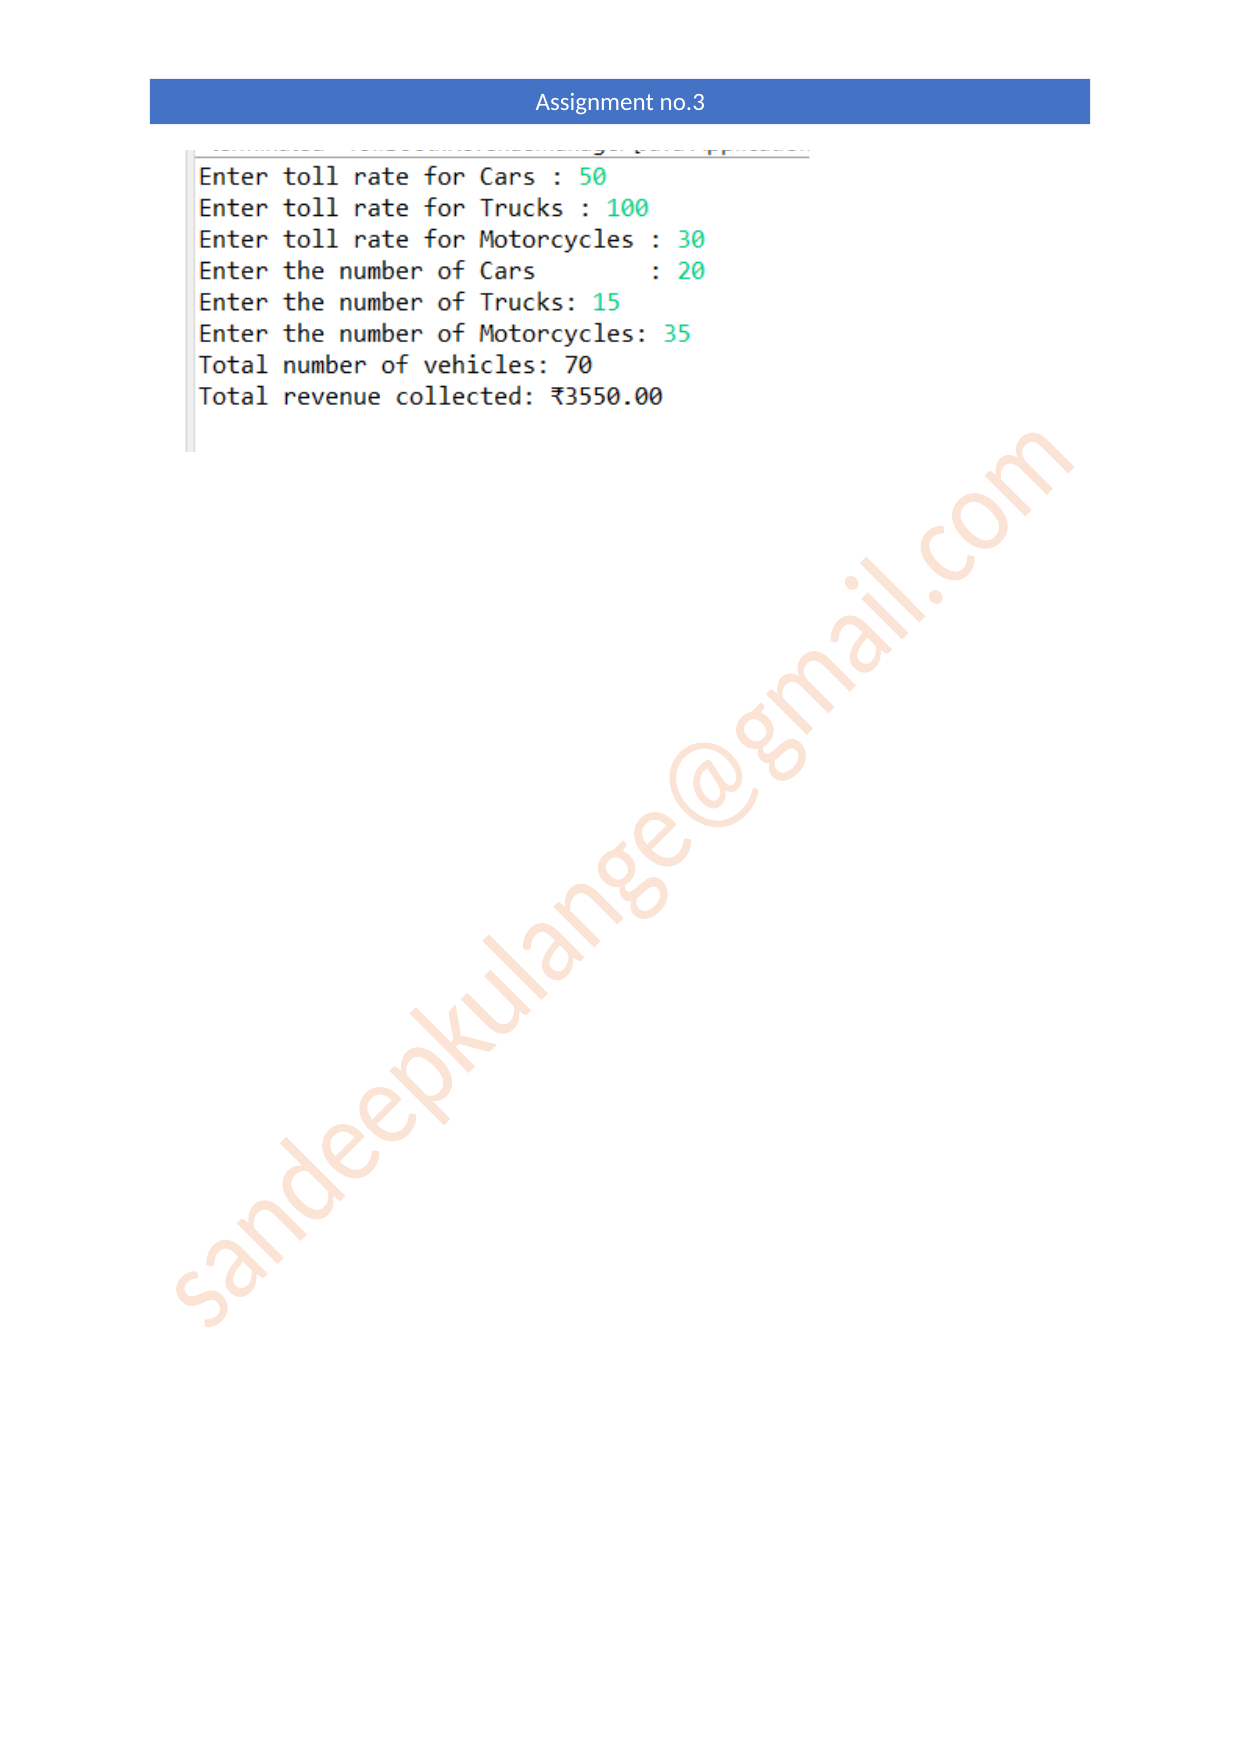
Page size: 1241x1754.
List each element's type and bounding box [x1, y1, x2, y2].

picture [150, 150, 810, 452]
